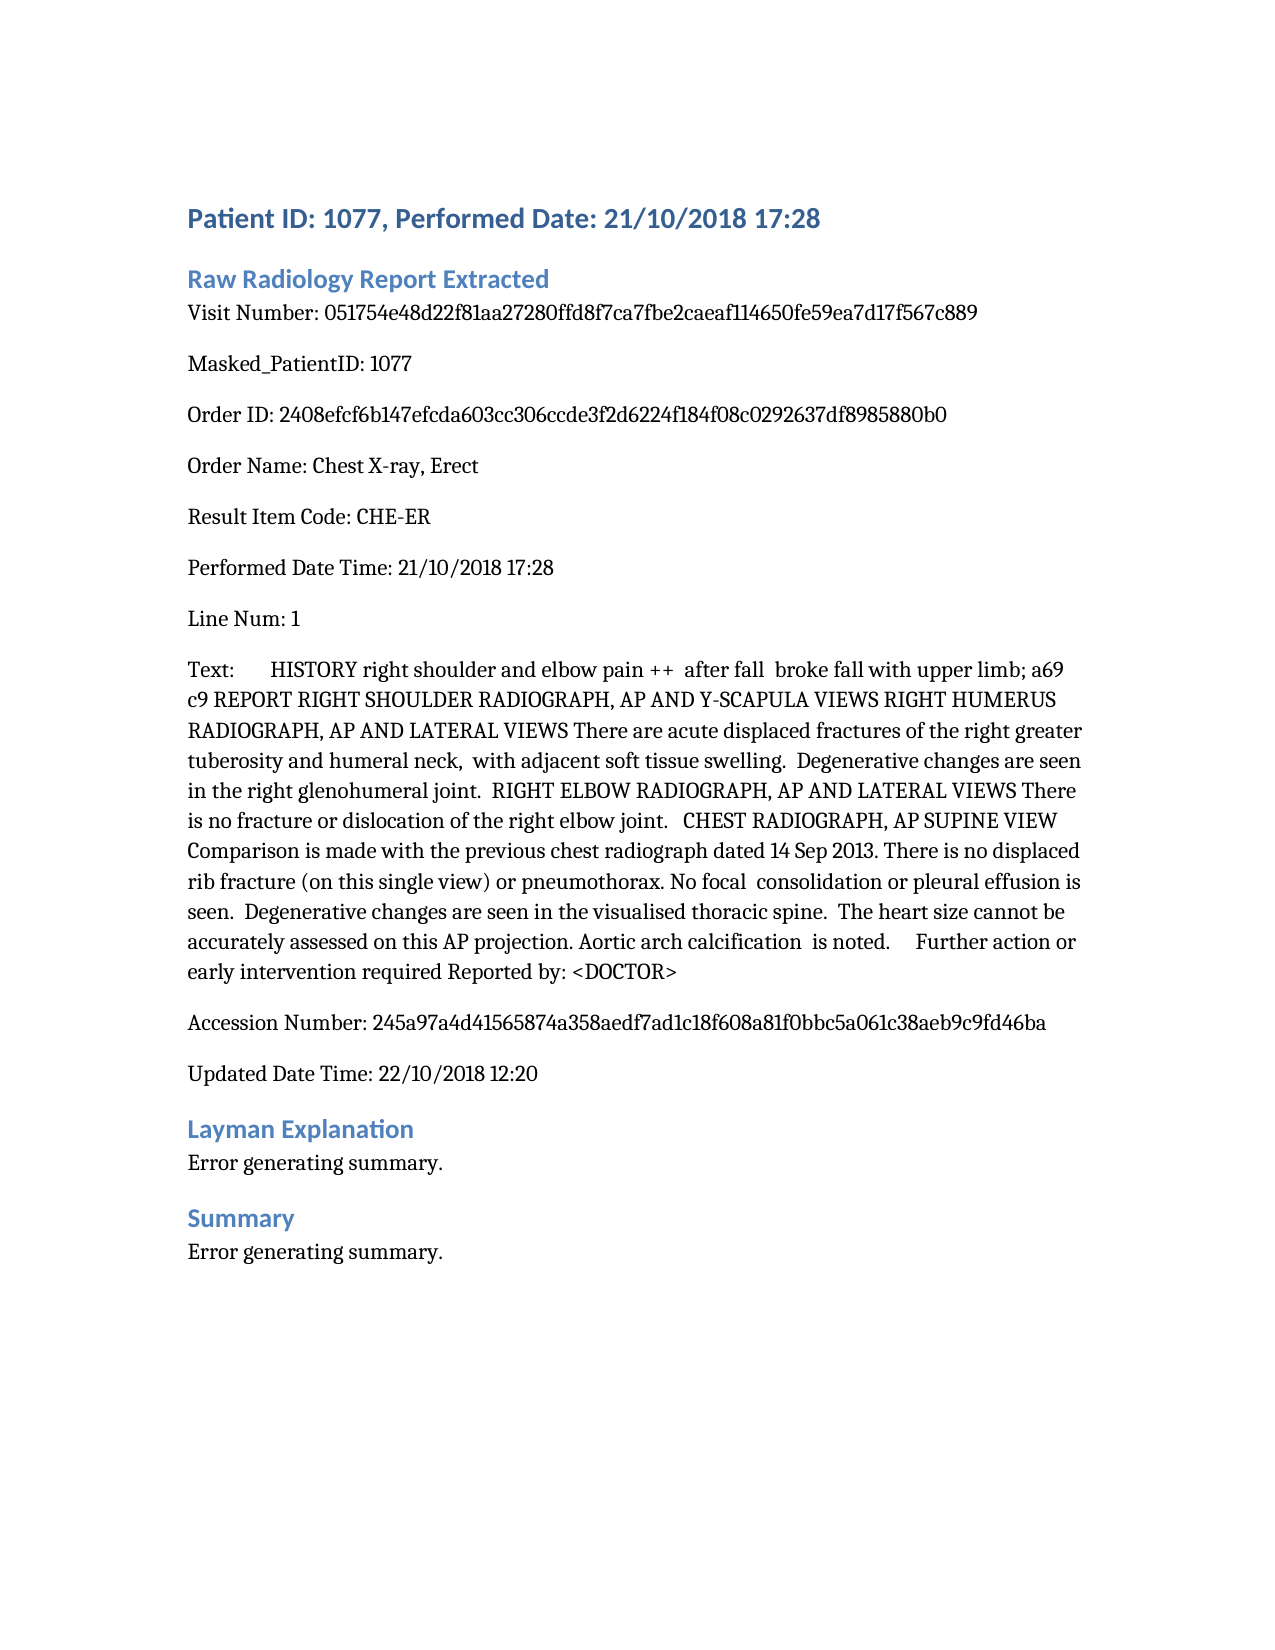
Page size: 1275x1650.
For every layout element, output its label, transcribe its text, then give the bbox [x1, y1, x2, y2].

text Text: HISTORY right shoulder and elbow pain ++ after fall broke fall with upper limb; a69 c9 REPORT RIGHT SHOULDER RADIOGRAPH, AP AND Y-SCAPULA VIEWS RIGHT HUMERUS RADIOGRAPH, AP AND LATERAL VIEWS There are acute displaced fractures of the right greater tuberosity and humeral neck, with adjacent soft tissue swelling. Degenerative changes are seen in the right glenohumeral joint. RIGHT ELBOW RADIOGRAPH, AP AND LATERAL VIEWS There is no fracture or dislocation of the right elbow joint. CHEST RADIOGRAPH, AP SUPINE VIEW Comparison is made with the previous chest radiograph dated 14 Sep 2013. There is no displaced rib fracture (on this single view) or pneumothorax. No focal consolidation or pleural effusion is seen. Degenerative changes are seen in the visualised thoracic spine. The heart size cannot be accurately assessed on this AP projection. Aortic arch calcification is noted. Further action or early intervention required Reported by: <DOCTOR> [187, 657, 1087, 985]
text Error generating summary. [187, 1239, 1087, 1265]
text Order Name: Chest X-ray, Erect [187, 453, 1087, 479]
text Performed Date Time: 21/10/2018 17:28 [187, 555, 1087, 581]
text Order ID: 2408efcf6b147efcda603cc306ccde3f2d6224f184f08c0292637df8985880b0 [187, 402, 1087, 428]
text Masked_PatientID: 1077 [187, 351, 1087, 377]
subtitle Raw Radiology Report Extracted [187, 262, 1087, 295]
subtitle Summary [187, 1201, 1087, 1234]
text Updated Date Time: 22/10/2018 12:20 [187, 1061, 1087, 1087]
text Result Item Code: CHE-ER [187, 504, 1087, 530]
text Accession Number: 245a97a4d41565874a358aedf7ad1c18f608a81f0bbc5a061c38aeb9c9fd46ba [187, 1010, 1087, 1036]
subtitle Layman Explanation [187, 1112, 1087, 1145]
text Line Num: 1 [187, 606, 1087, 632]
text Error generating summary. [187, 1150, 1087, 1176]
text Visit Number: 051754e48d22f81aa27280ffd8f7ca7fbe2caeaf114650fe59ea7d17f567c889 [187, 300, 1087, 326]
subtitle Patient ID: 1077, Performed Date: 21/10/2018 17:28 [187, 200, 1087, 236]
